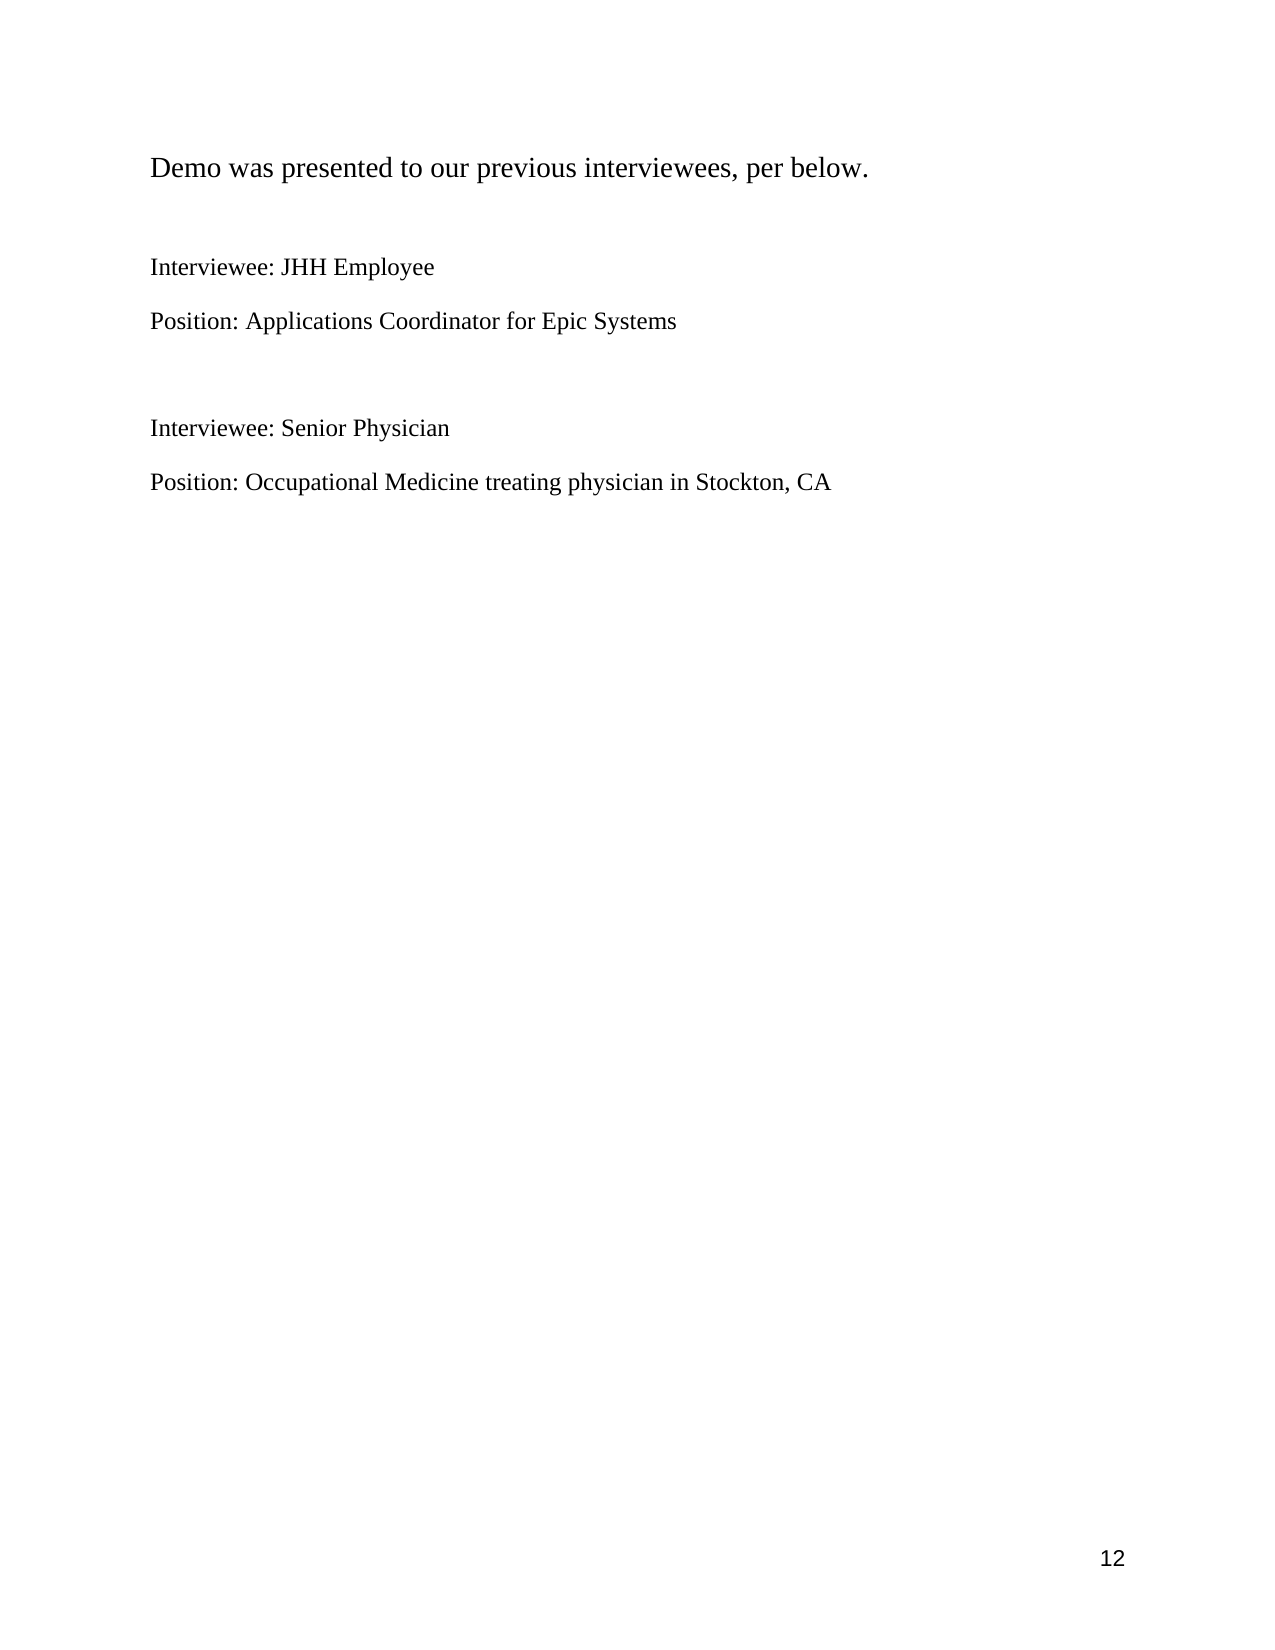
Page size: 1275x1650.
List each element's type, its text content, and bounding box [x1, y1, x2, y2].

text Interviewee: JHH Employee [150, 252, 1125, 281]
text Interviewee: Senior Physician [150, 413, 1125, 442]
text Position: Applications Coordinator for Epic Systems [150, 306, 1125, 334]
text Demo was presented to our previous interviewees, per below. [150, 150, 1125, 183]
text Position: Occupational Medicine treating physician in Stockton, CA [150, 467, 1125, 496]
